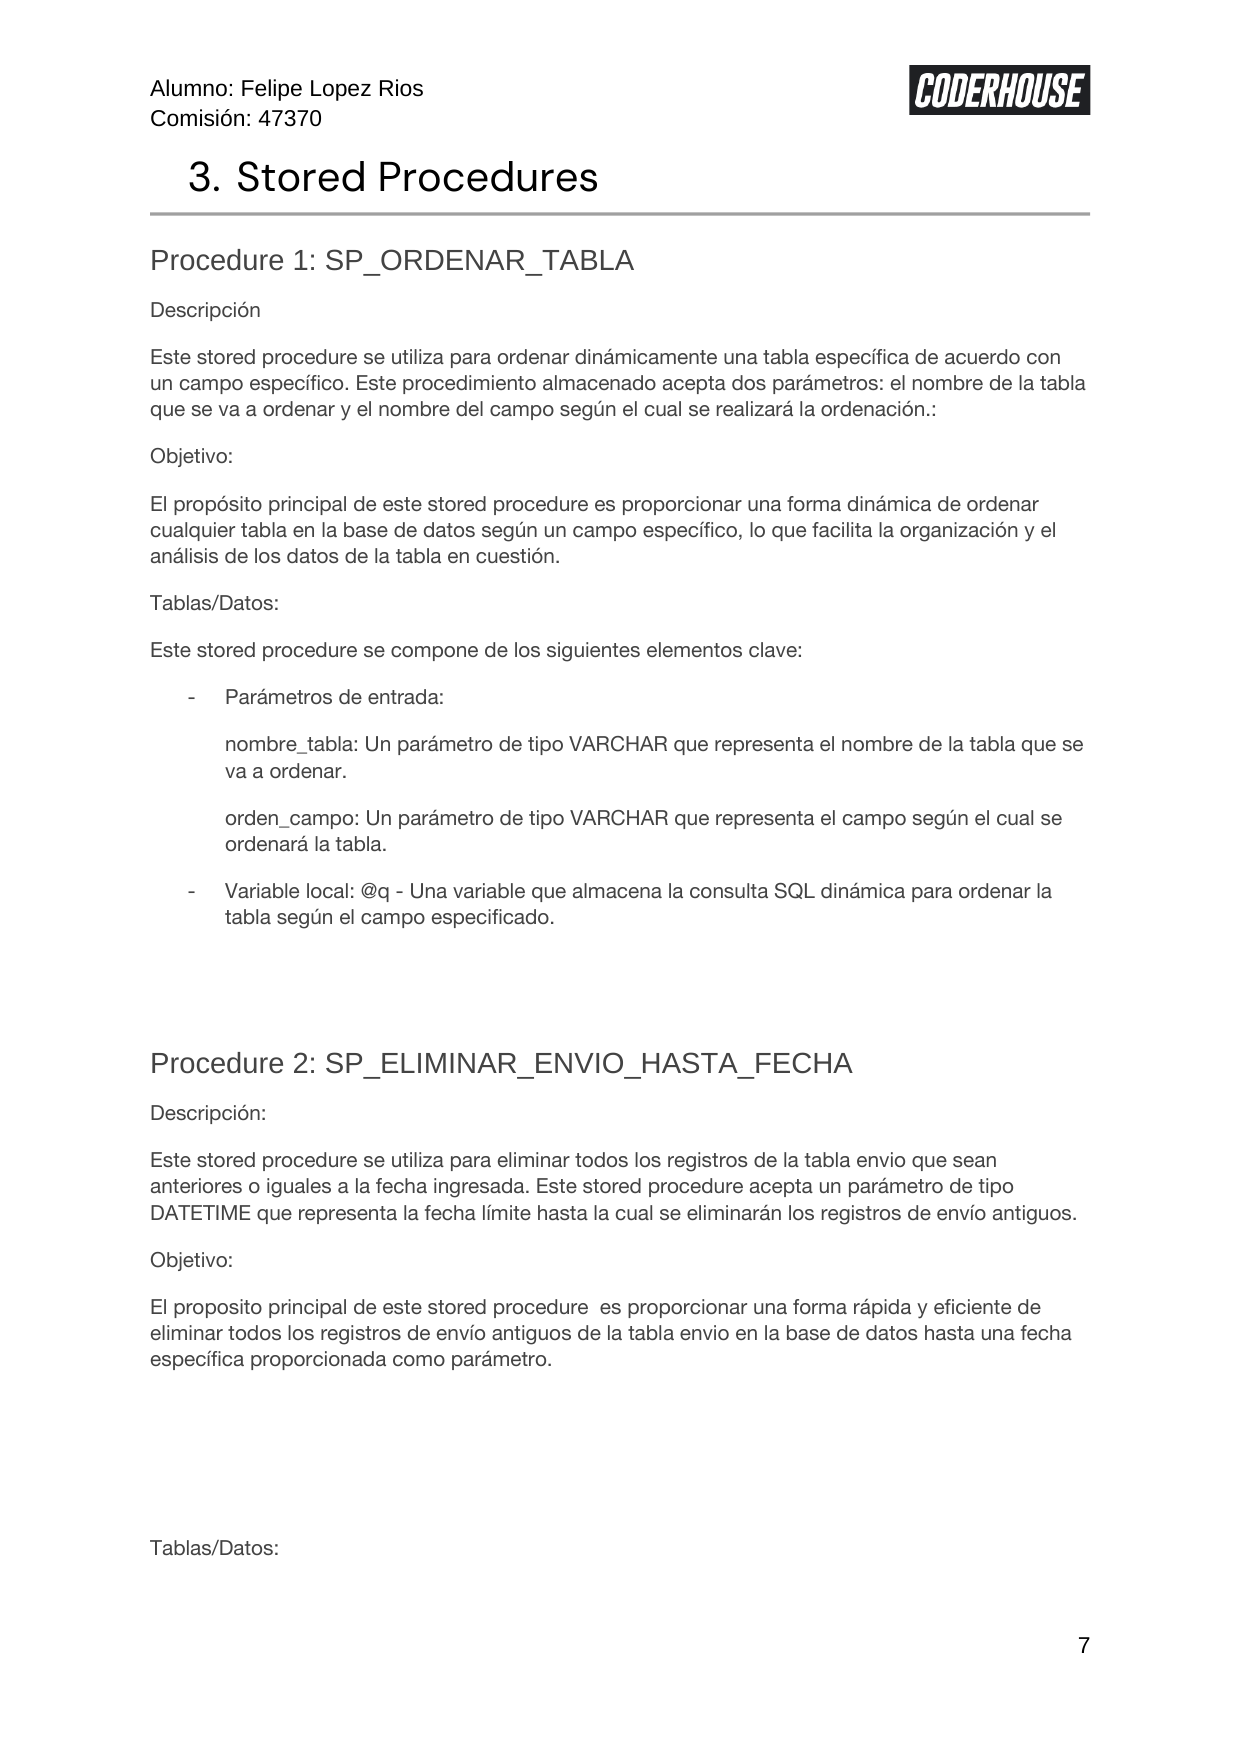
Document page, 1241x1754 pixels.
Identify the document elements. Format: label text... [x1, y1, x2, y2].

text Objetivo: [150, 1247, 1090, 1273]
text Objetivo: [150, 444, 1090, 470]
list Stored Procedures [187, 150, 1090, 204]
text nombre_tabla: Un parámetro de tipo VARCHAR que representa el nombre de la tabla que se va a ordenar. [225, 732, 1090, 784]
text orden_campo: Un parámetro de tipo VARCHAR que representa el campo según el cual se ordenará la tabla. [225, 805, 1090, 857]
list Variable local: @q - Una variable que almacena la consulta SQL dinámica para ordenar la tabla según el campo especificado. [187, 878, 1090, 931]
text Descripción: [150, 1100, 1090, 1126]
text El proposito principal de este stored procedure es proporcionar una forma rápida y eficiente de eliminar todos los registros de envío antiguos de la tabla envio en la base de datos hasta una fecha específica proporcionada como parámetro. [150, 1294, 1090, 1373]
text Este stored procedure se utiliza para eliminar todos los registros de la tabla envio que sean anteriores o iguales a la fecha ingresada. Este stored procedure acepta un parámetro de tipo DATETIME que representa la fecha límite hasta la cual se eliminarán los registros de envío antiguos. [150, 1147, 1090, 1226]
text Procedure 2: SP_ELIMINAR_ENVIO_HASTA_FECHA [150, 1046, 1090, 1079]
text Tablas/Datos: [150, 590, 1090, 617]
text Este stored procedure se utiliza para ordenar dinámicamente una tabla específica de acuerdo con un campo específico. Este procedimiento almacenado acepta dos parámetros: el nombre de la tabla que se va a ordenar y el nombre del campo según el cual se realizará la ordenación.: [150, 344, 1090, 423]
text Descripción [150, 297, 1090, 323]
text Este stored procedure se compone de los siguientes elementos clave: [150, 637, 1090, 664]
picture [909, 65, 1091, 115]
text Procedure 1: SP_ORDENAR_TABLA [150, 243, 1090, 276]
text Tablas/Datos: [150, 1535, 1090, 1561]
text El propósito principal de este stored procedure es proporcionar una forma dinámica de ordenar cualquier tabla en la base de datos según un campo específico, lo que facilita la organización y el análisis de los datos de la tabla en cuestión. [150, 491, 1090, 569]
list Parámetros de entrada: [187, 684, 1090, 711]
